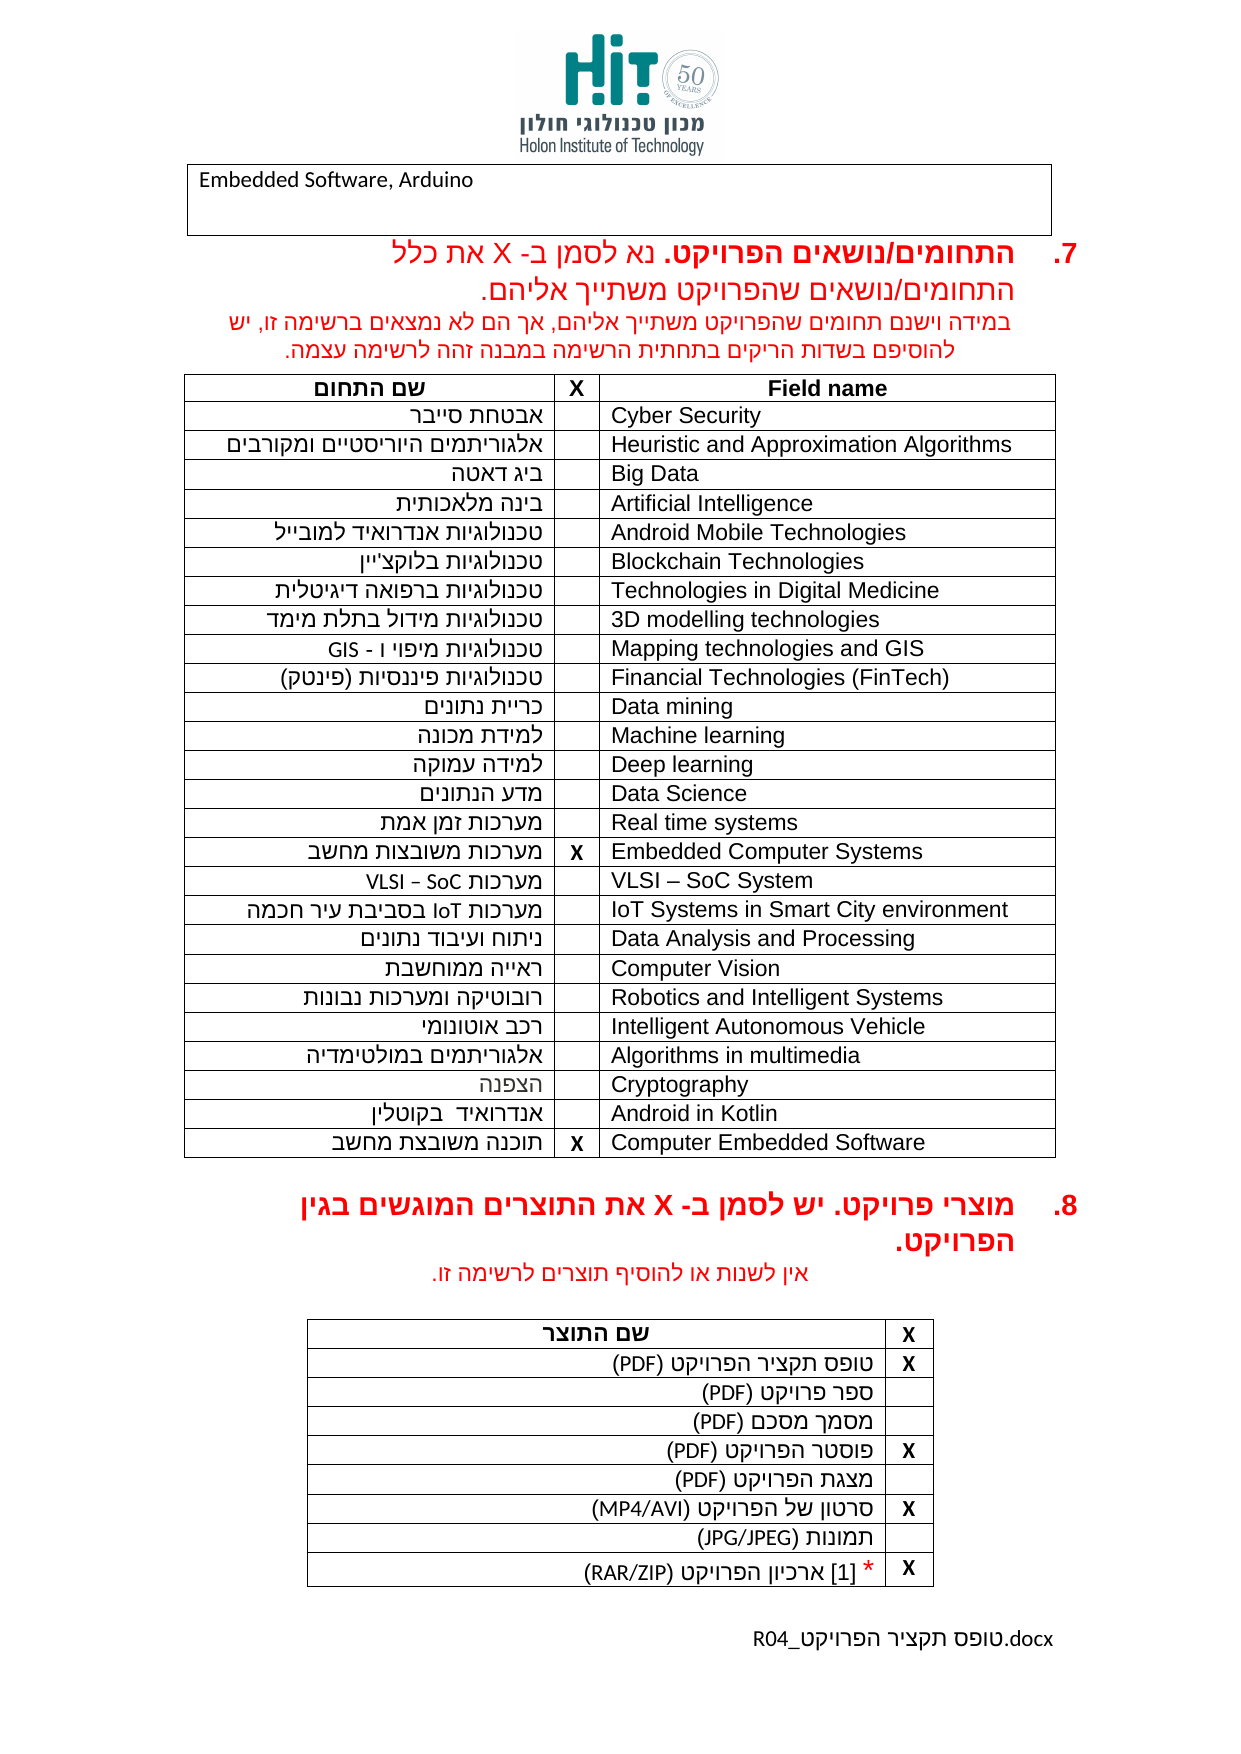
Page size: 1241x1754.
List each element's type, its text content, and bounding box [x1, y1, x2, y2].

table_cell [886, 1378, 933, 1406]
table_cell מסמך מסכם (PDF) [308, 1407, 885, 1435]
table_cell אלגוריתמים היוריסטיים ומקורבים [185, 431, 554, 459]
table_cell מערכות IoT בסביבת עיר חכמה [185, 896, 554, 924]
table_cell X [555, 1129, 599, 1157]
table_cell Embedded Software, Arduino [188, 165, 1051, 235]
table_cell [555, 1042, 599, 1070]
table_cell סרטון של הפרויקט (MP4/AVI) [308, 1495, 885, 1522]
list מוצרי פרויקט. יש לסמן ב- X את התוצרים המוגשים בגין הפרויקט. [187, 1188, 1053, 1258]
table_cell [886, 1465, 933, 1493]
table_cell מצגת הפרויקט (PDF) [308, 1465, 885, 1493]
table_cell X [555, 838, 599, 866]
table_cell מדע הנתונים [185, 780, 554, 808]
table_cell [555, 722, 599, 750]
table_cell טכנולוגיות בלוקצ'יין [185, 548, 554, 576]
table_cell Deep learning [600, 751, 1055, 779]
table_cell [555, 809, 599, 837]
table_cell Mapping technologies and GIS [600, 635, 1055, 663]
table_cell טכנולוגיות פיננסיות (פינטק) [185, 664, 554, 692]
table_header X [886, 1320, 933, 1348]
table_cell [555, 896, 599, 924]
table_cell למידת מכונה [185, 722, 554, 750]
table_header שם התוצר [308, 1320, 885, 1348]
table_cell Intelligent Autonomous Vehicle [600, 1013, 1055, 1041]
table_cell [555, 635, 599, 663]
table_cell טכנולוגיות אנדרואיד למובייל [185, 519, 554, 547]
table_header X [555, 375, 599, 401]
list התחומים/נושאים הפרויקט. נא לסמן ב- X את כלל התחומים/נושאים שהפרויקט משתייך אליהם. [187, 236, 1053, 306]
table_cell טכנולוגיות מיפוי ו - GIS [185, 635, 554, 663]
table_cell [886, 1524, 933, 1552]
table_cell Blockchain Technologies [600, 548, 1055, 576]
table_cell Heuristic and Approximation Algorithms [600, 431, 1055, 459]
table_cell Computer Embedded Software [600, 1129, 1055, 1157]
table_cell [555, 751, 599, 779]
table_cell Financial Technologies (FinTech) [600, 664, 1055, 692]
table_cell רכב אוטונומי [185, 1013, 554, 1041]
table_cell ראייה ממוחשבת [185, 955, 554, 982]
table_cell מערכות זמן אמת [185, 809, 554, 837]
table_cell טכנולוגיות מידול בתלת מימד [185, 606, 554, 634]
table_cell בינה מלאכותית [185, 490, 554, 517]
table_cell טכנולוגיות ברפואה דיגיטלית [185, 577, 554, 605]
table_cell Cryptography [600, 1071, 1055, 1099]
table_cell ספר פרויקט (PDF) [308, 1378, 885, 1406]
table_cell [555, 693, 599, 721]
table_cell למידה עמוקה [185, 751, 554, 779]
table_cell מערכות משובצות מחשב [185, 838, 554, 866]
table_cell [555, 955, 599, 982]
table_header שם התחום [185, 375, 554, 401]
table_cell [555, 780, 599, 808]
table_cell תוכנה משובצת מחשב [185, 1129, 554, 1157]
table_cell ביג דאטה [185, 460, 554, 488]
table_cell X [886, 1349, 933, 1377]
text אין לשנות או להוסיף תוצרים לרשימה זו. [187, 1260, 1053, 1287]
table_cell Android in Kotlin [600, 1100, 1055, 1128]
table_cell טופס תקציר הפרויקט (PDF) [308, 1349, 885, 1377]
table_cell [555, 490, 599, 517]
table_cell [555, 402, 599, 430]
table_cell Data Analysis and Processing [600, 925, 1055, 953]
table_cell כריית נתונים [185, 693, 554, 721]
table_cell Algorithms in multimedia [600, 1042, 1055, 1070]
table_cell 3D modelling technologies [600, 606, 1055, 634]
table_cell [555, 519, 599, 547]
table_cell תמונות (JPG/JPEG) [308, 1524, 885, 1552]
table_cell מערכות VLSI – SoC [185, 867, 554, 895]
table_cell רובוטיקה ומערכות נבונות [185, 984, 554, 1012]
table_cell [555, 431, 599, 459]
table_cell [555, 984, 599, 1012]
table_cell IoT Systems in Smart City environment [600, 896, 1055, 924]
text במידה וישנם תחומים שהפרויקט משתייך אליהם, אך הם לא נמצאים ברשימה זו, יש להוסיפם בשדות הריקים בתחתית הרשימה במבנה זהה לרשימה עצמה. [187, 309, 1053, 363]
table_cell Data mining [600, 693, 1055, 721]
table_cell [555, 1013, 599, 1041]
table_cell X [886, 1495, 933, 1522]
table_cell Artificial Intelligence [600, 490, 1055, 517]
table_cell Big Data [600, 460, 1055, 488]
table_cell הצפנה [185, 1071, 554, 1099]
table_header Field name [600, 375, 1055, 401]
table_cell [555, 1100, 599, 1128]
table_cell Robotics and Intelligent Systems [600, 984, 1055, 1012]
table_cell * [1] ארכיון הפרויקט (RAR/ZIP) [308, 1553, 885, 1586]
table_cell [555, 577, 599, 605]
table_cell X [886, 1553, 933, 1586]
picture [516, 29, 724, 164]
table_cell [886, 1407, 933, 1435]
table_cell [555, 548, 599, 576]
table_cell פוסטר הפרויקט (PDF) [308, 1436, 885, 1464]
table_cell [555, 460, 599, 488]
table_cell [555, 925, 599, 953]
table_cell [555, 606, 599, 634]
table_cell ניתוח ועיבוד נתונים [185, 925, 554, 953]
table_cell [555, 1071, 599, 1099]
table_cell Computer Vision [600, 955, 1055, 982]
table_cell Data Science [600, 780, 1055, 808]
table_cell X [886, 1436, 933, 1464]
table_cell Android Mobile Technologies [600, 519, 1055, 547]
table_cell אלגוריתמים במולטימדיה [185, 1042, 554, 1070]
table_cell [555, 867, 599, 895]
table_cell אבטחת סייבר [185, 402, 554, 430]
table_cell [555, 664, 599, 692]
table_cell VLSI – SoC System [600, 867, 1055, 895]
table_cell Cyber Security [600, 402, 1055, 430]
table_cell Machine learning [600, 722, 1055, 750]
table_cell Technologies in Digital Medicine [600, 577, 1055, 605]
table_cell אנדרואיד בקוטלין [185, 1100, 554, 1128]
table_cell Real time systems [600, 809, 1055, 837]
table_cell Embedded Computer Systems [600, 838, 1055, 866]
